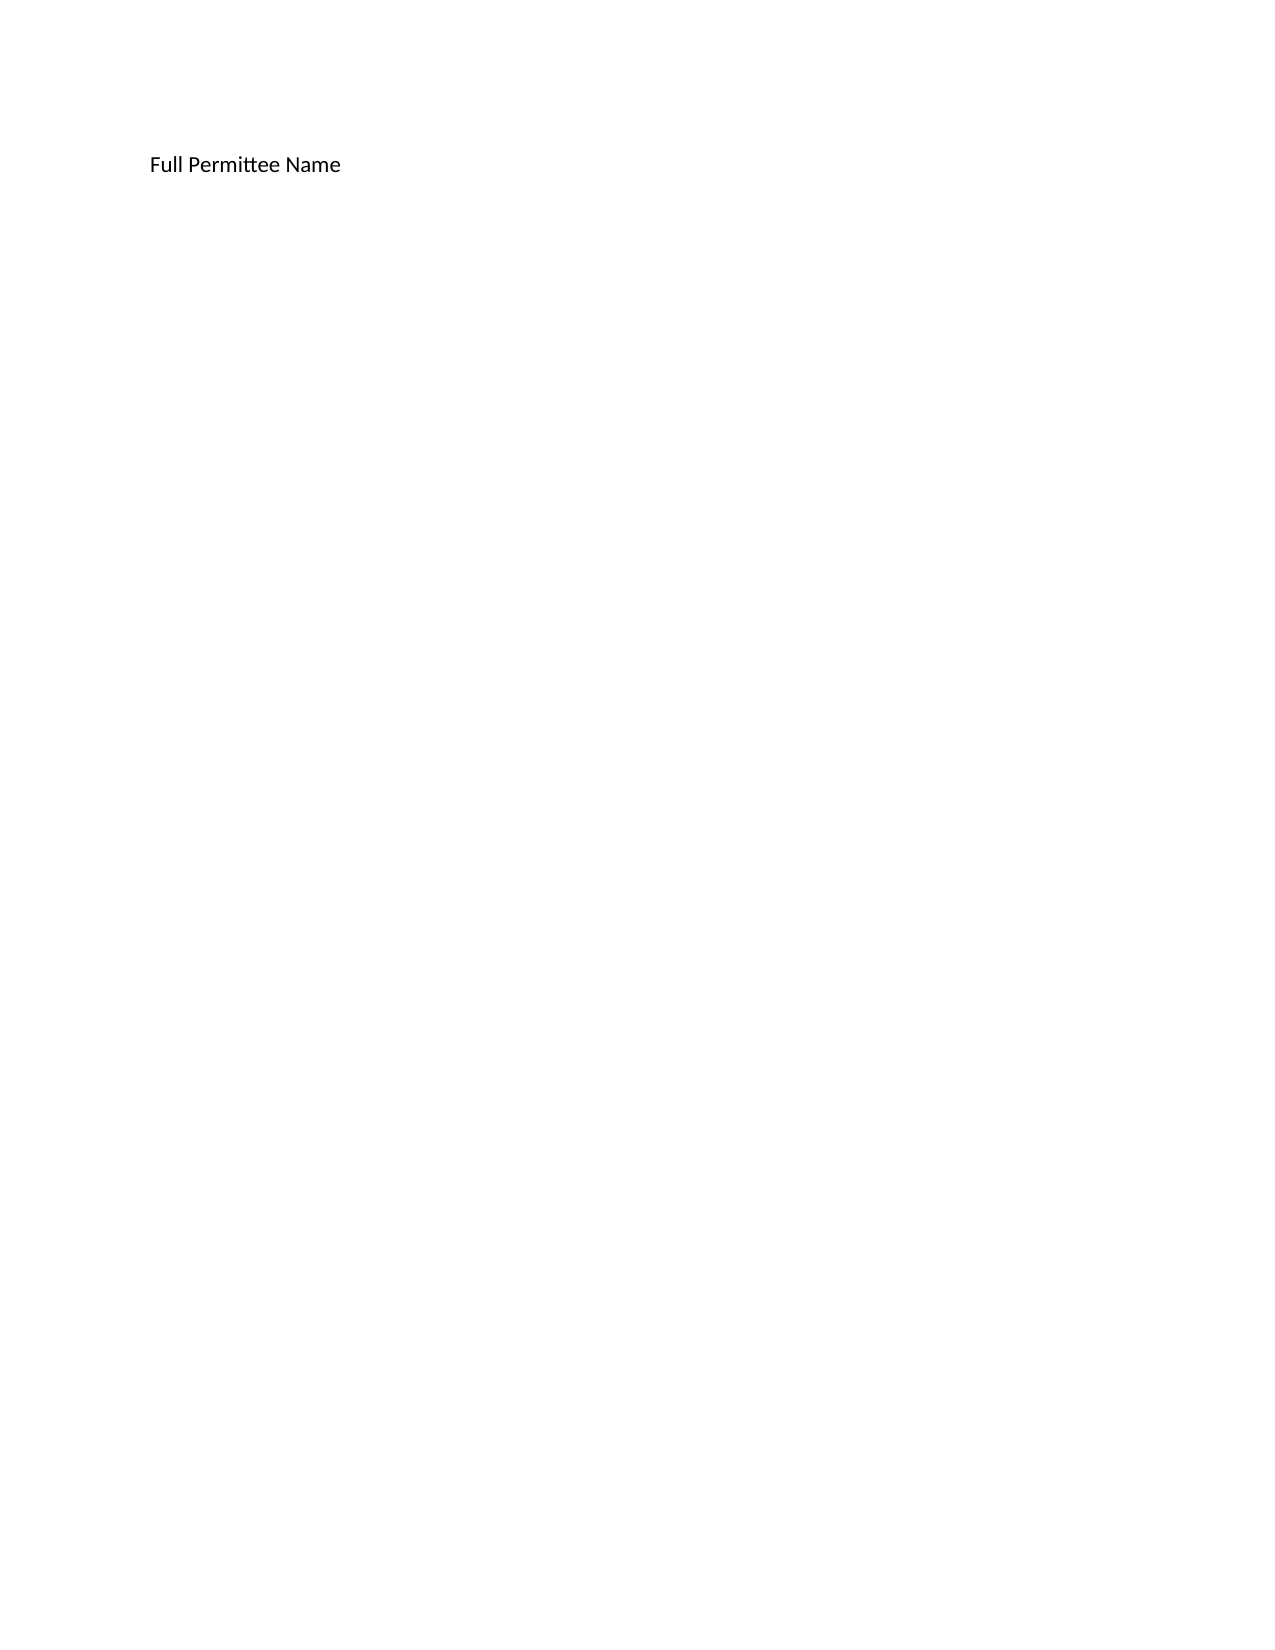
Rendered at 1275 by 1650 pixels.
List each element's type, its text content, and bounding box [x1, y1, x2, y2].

text Enter Permittee Name [150, 150, 1125, 178]
